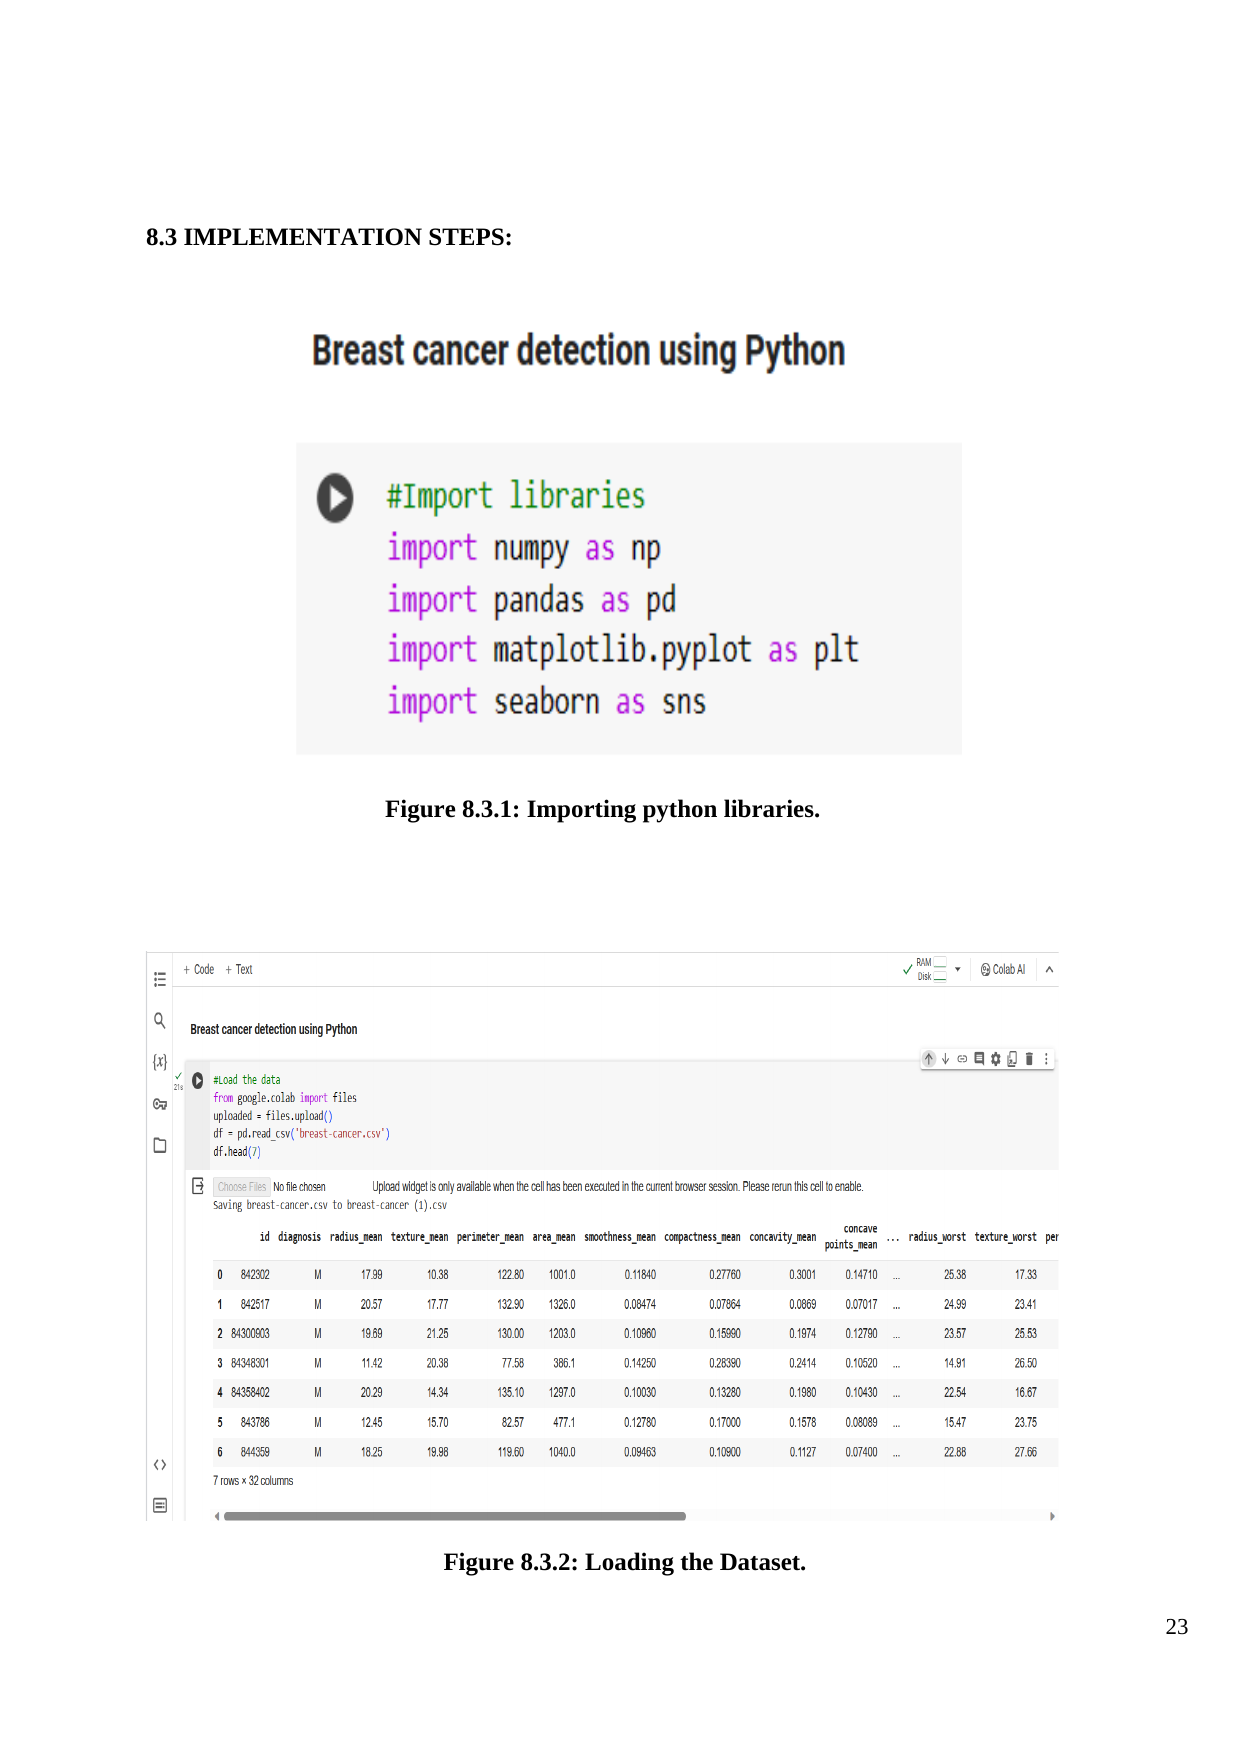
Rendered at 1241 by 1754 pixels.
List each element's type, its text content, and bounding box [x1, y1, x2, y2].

text Figure 8.3.2: Loading the Dataset. [71, 1547, 1188, 1576]
picture [145, 951, 1059, 1521]
picture [295, 307, 962, 766]
list Figure 8.3.1: Importing python libraries. [204, 794, 1188, 823]
text 8.3 IMPLEMENTATION STEPS: [146, 222, 1158, 250]
